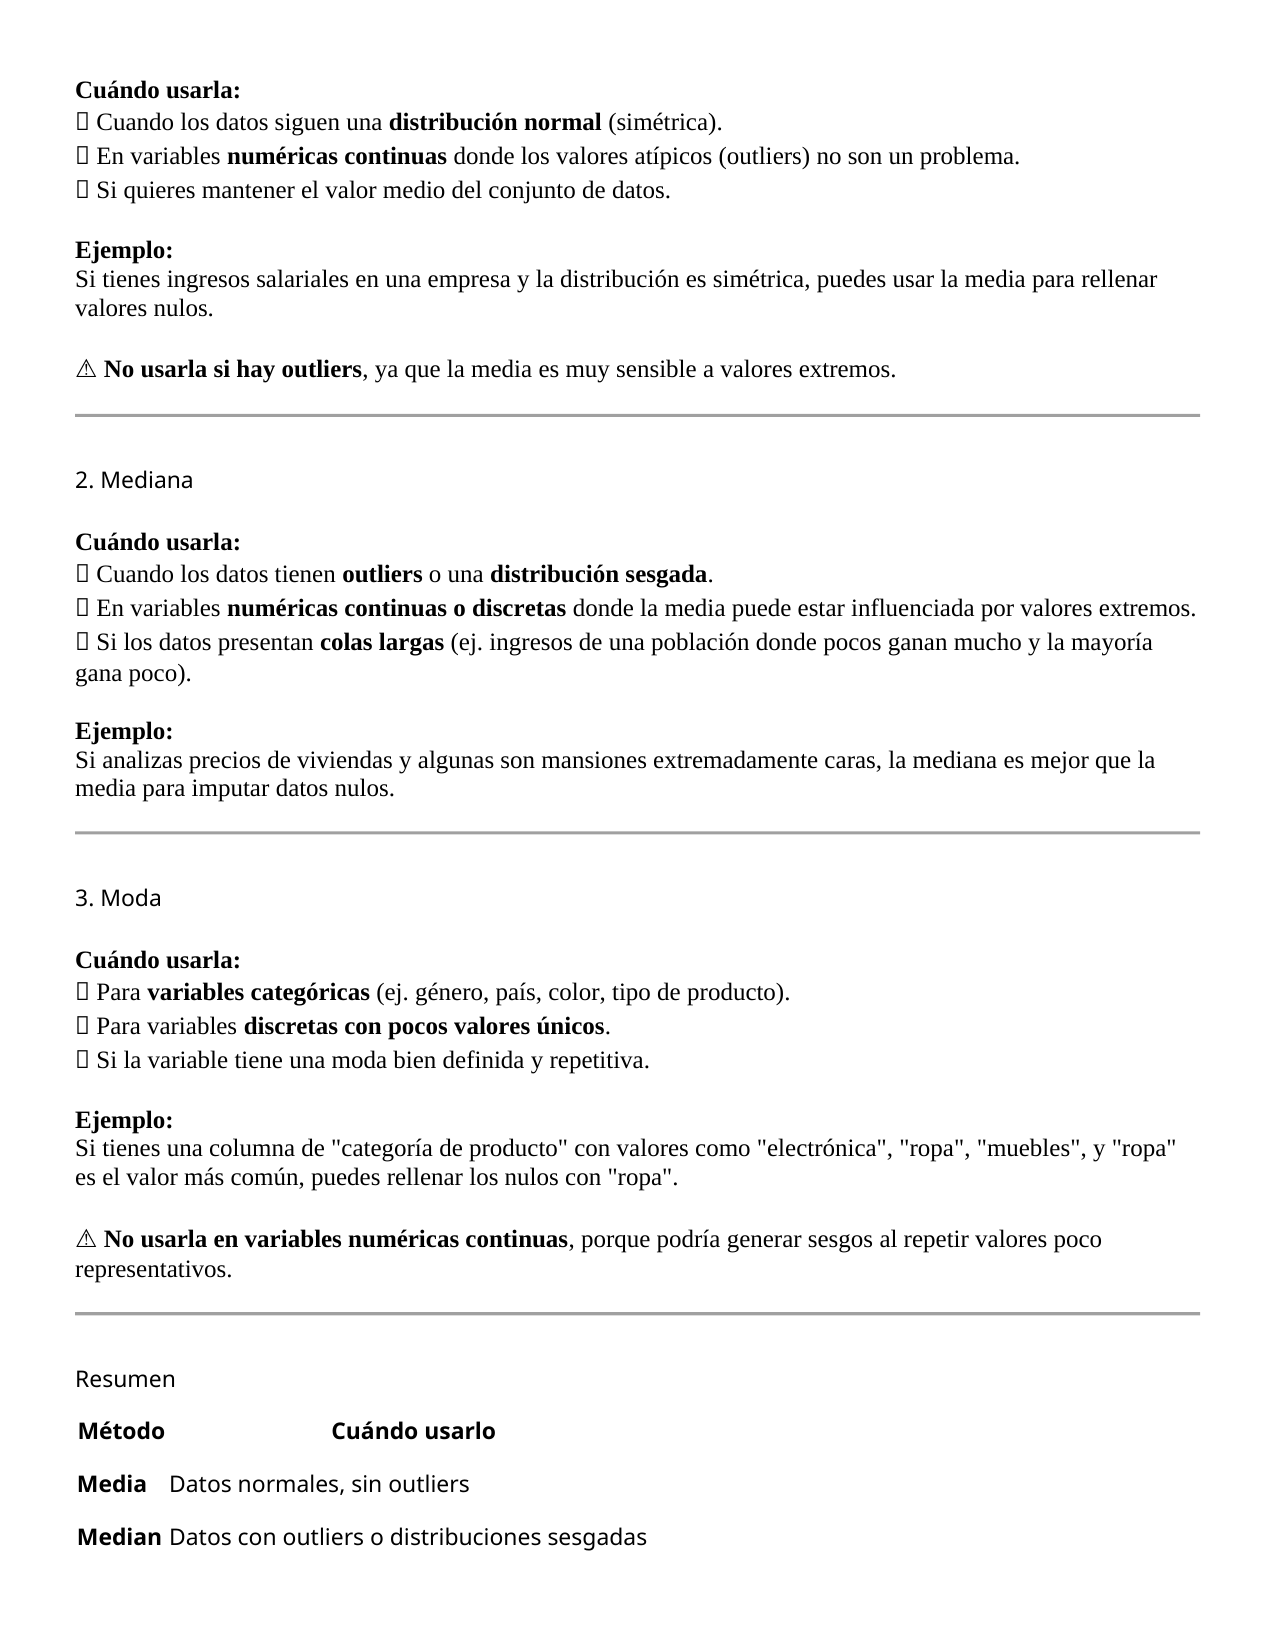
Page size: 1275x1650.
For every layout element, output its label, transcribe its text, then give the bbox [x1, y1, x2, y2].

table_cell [167, 1519, 660, 1572]
table_cell Mediana [75, 1519, 167, 1572]
text ⚠️ No usarla si hay outliers, ya que la media es muy sensible a valores extremos. [75, 351, 1200, 384]
text Ejemplo: Si analizas precios de viviendas y algunas son mansiones extremadamente caras, la mediana es mejor que la media para imputar datos nulos. [75, 716, 1200, 802]
text 2. Mediana [75, 464, 1200, 495]
table_cell Media [75, 1466, 167, 1519]
text ⚠️ No usarla en variables numéricas continuas, porque podría generar sesgos al repetir valores poco representativos. [75, 1220, 1200, 1283]
text Resumen [75, 1363, 1200, 1394]
table_cell Datos normales, sin outliers [167, 1466, 660, 1519]
table_header Método [75, 1413, 167, 1466]
text Cuándo usarla: ✅ Cuando los datos siguen una distribución normal (simétrica). ✅ En variables numéricas continuas donde los valores atípicos (outliers) no son un problema. ✅ Si quieres mantener el valor medio del conjunto de datos. [75, 75, 1200, 206]
text Ejemplo: Si tienes ingresos salariales en una empresa y la distribución es simétrica, puedes usar la media para rellenar valores nulos. [75, 235, 1200, 321]
table_header Cuándo usarlo [167, 1413, 660, 1466]
text Cuándo usarla: ✅ Para variables categóricas (ej. género, país, color, tipo de producto). ✅ Para variables discretas con pocos valores únicos. ✅ Si la variable tiene una moda bien definida y repetitiva. [75, 945, 1200, 1076]
text Cuándo usarla: ✅ Cuando los datos tienen outliers o una distribución sesgada. ✅ En variables numéricas continuas o discretas donde la media puede estar influenciada por valores extremos. ✅ Si los datos presentan colas largas (ej. ingresos de una población donde pocos ganan mucho y la mayoría gana poco). [75, 527, 1200, 687]
text 3. Moda [75, 882, 1200, 913]
text Ejemplo: Si tienes una columna de "categoría de producto" con valores como "electrónica", "ropa", "muebles", y "ropa" es el valor más común, puedes rellenar los nulos con "ropa". [75, 1105, 1200, 1191]
